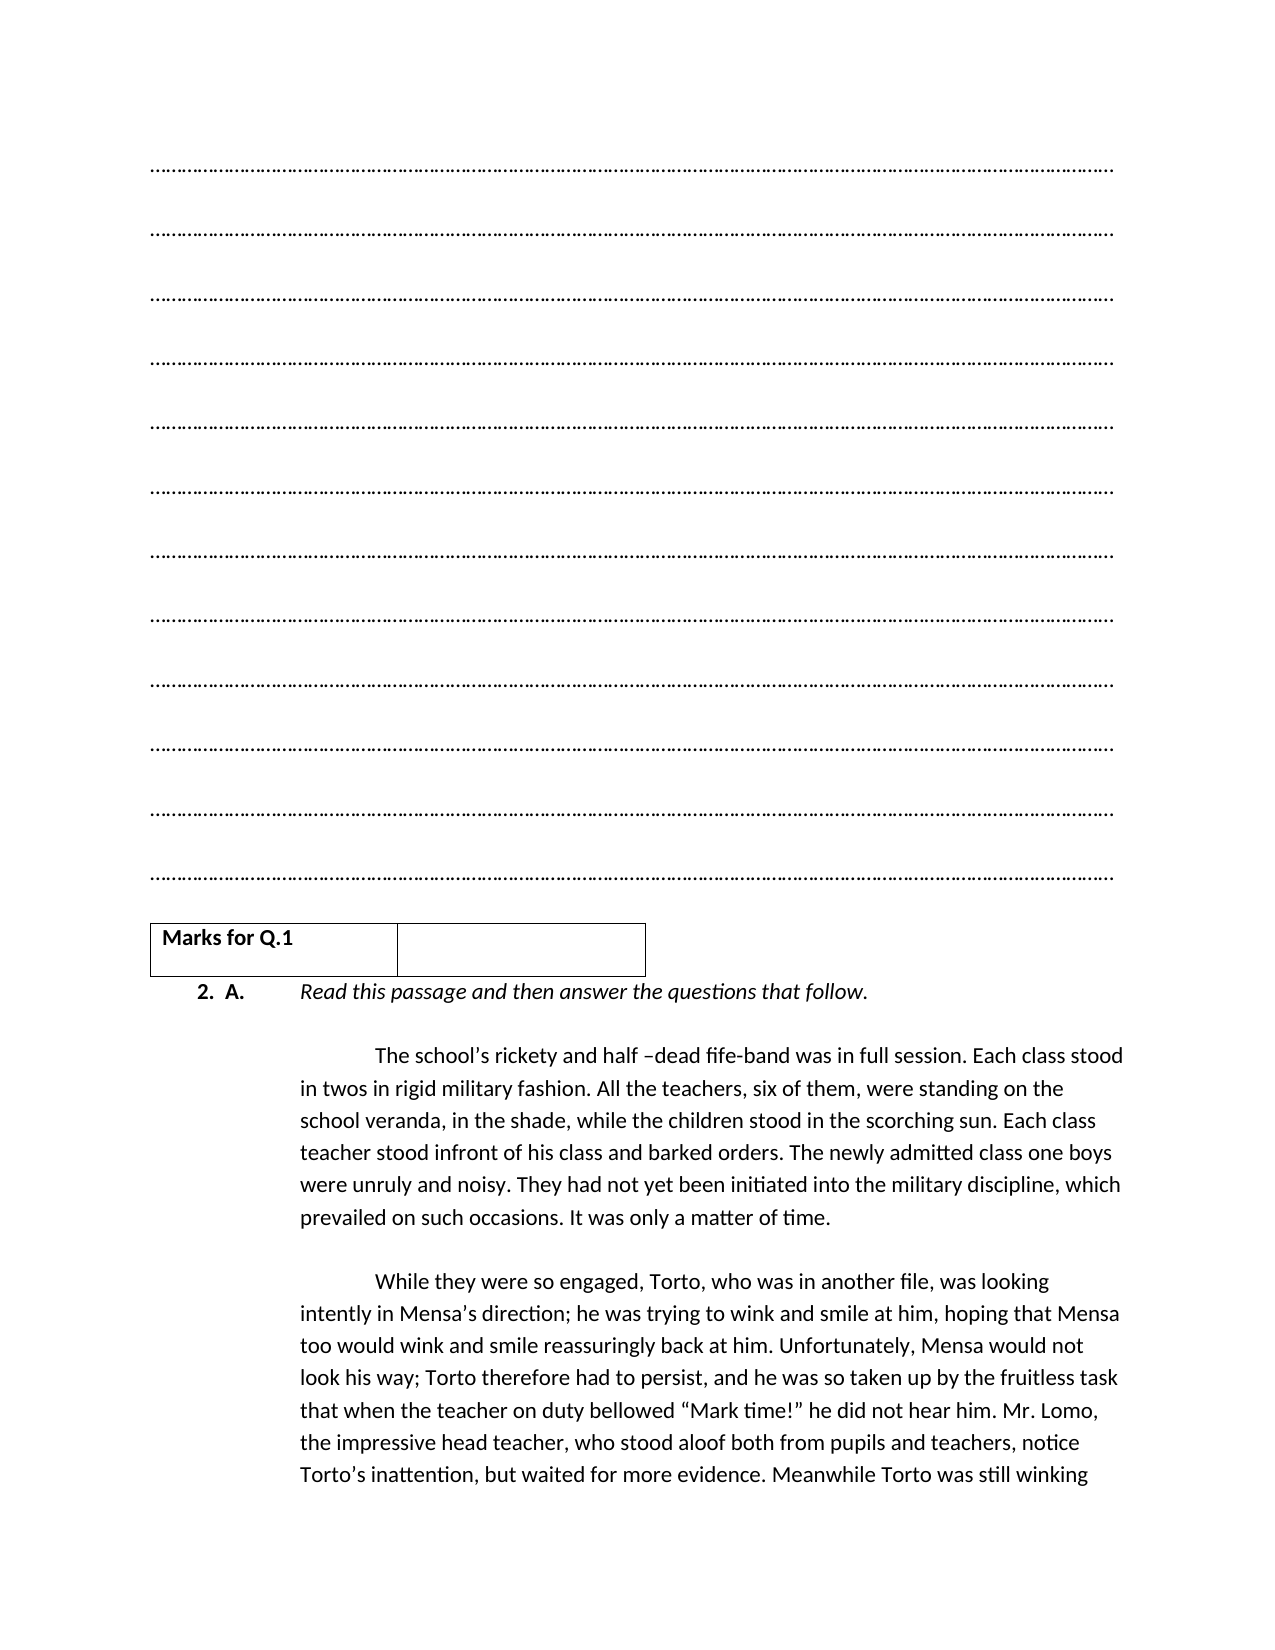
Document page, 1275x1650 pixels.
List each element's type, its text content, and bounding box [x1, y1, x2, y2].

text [150, 214, 1125, 242]
text ………………………………………………………………………………………………………………………………………………………………… [150, 665, 1125, 693]
text ………………………………………………………………………………………………………………………………………………………………… [150, 794, 1125, 822]
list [300, 1267, 1125, 1488]
text ………………………………………………………………………………………………………………………………………………………………… [150, 472, 1125, 500]
text ………………………………………………………………………………………………………………………………………………………………… [150, 343, 1125, 371]
list A. Read this passage and then answer the questions that follow. [178, 977, 1125, 1005]
list The school’s rickety and half –dead fife-band was in full session. Each class stood in twos in rigid military fashion. All the teachers, six of them, were standing on the school veranda, in the shade, while the children stood in the scorching sun. Each class teacher stood infront of his class and barked orders. The newly admitted class one boys were unruly and noisy. They had not yet been initiated into the military discipline, which prevailed on such occasions. It was only a matter of time. [300, 1042, 1125, 1231]
table_header Marks for Q.1 [151, 924, 397, 976]
text ………………………………………………………………………………………………………………………………………………………………… [150, 858, 1125, 886]
table_header [398, 924, 645, 976]
text ………………………………………………………………………………………………………………………………………………………………… [150, 601, 1125, 629]
text ………………………………………………………………………………………………………………………………………………………………… [150, 536, 1125, 564]
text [150, 150, 1125, 178]
text ………………………………………………………………………………………………………………………………………………………………… [150, 729, 1125, 757]
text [150, 279, 1125, 307]
text ………………………………………………………………………………………………………………………………………………………………… [150, 407, 1125, 436]
